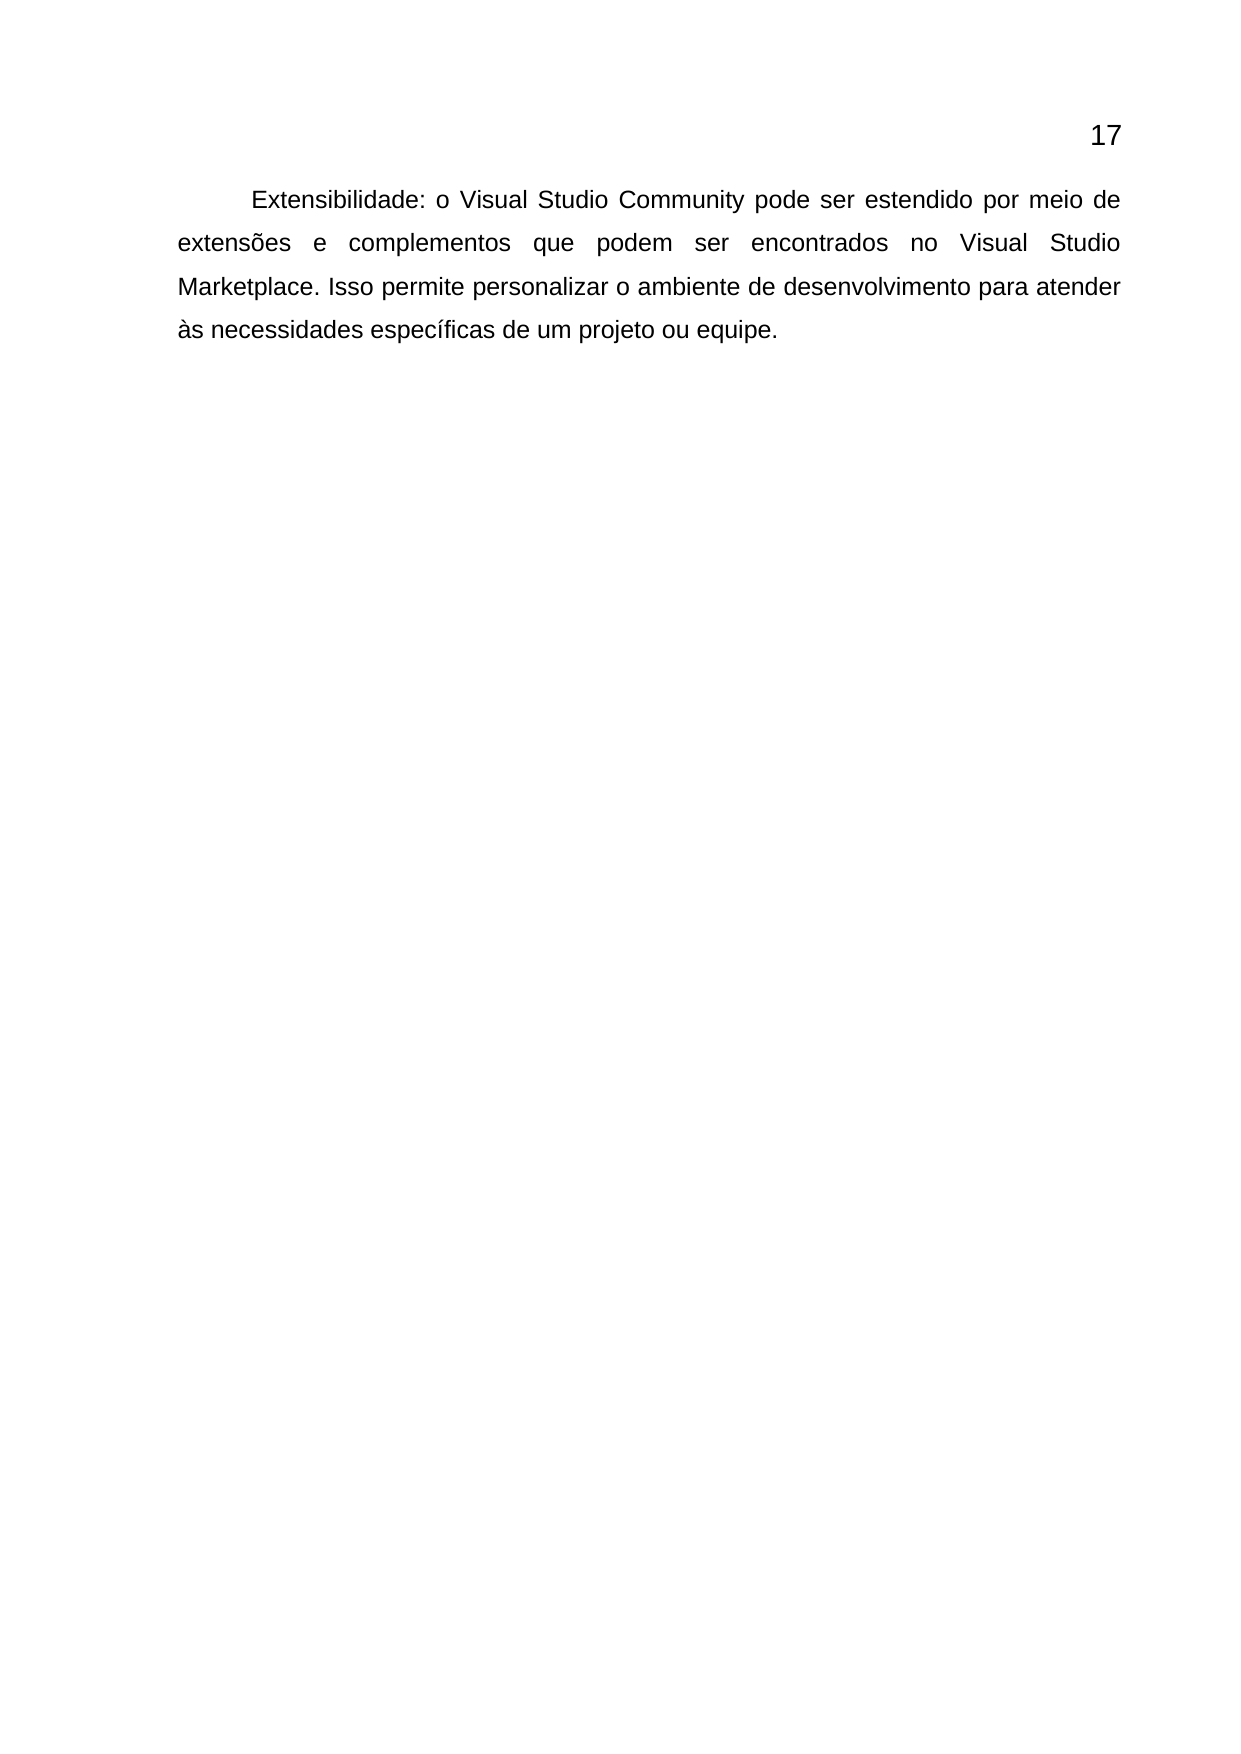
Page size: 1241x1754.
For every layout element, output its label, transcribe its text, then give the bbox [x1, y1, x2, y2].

text Extensibilidade: o Visual Studio Community pode ser estendido por meio de extensões e complementos que podem ser encontrados no Visual Studio Marketplace. Isso permite personalizar o ambiente de desenvolvimento para atender às necessidades específicas de um projeto ou equipe. [177, 185, 1122, 343]
